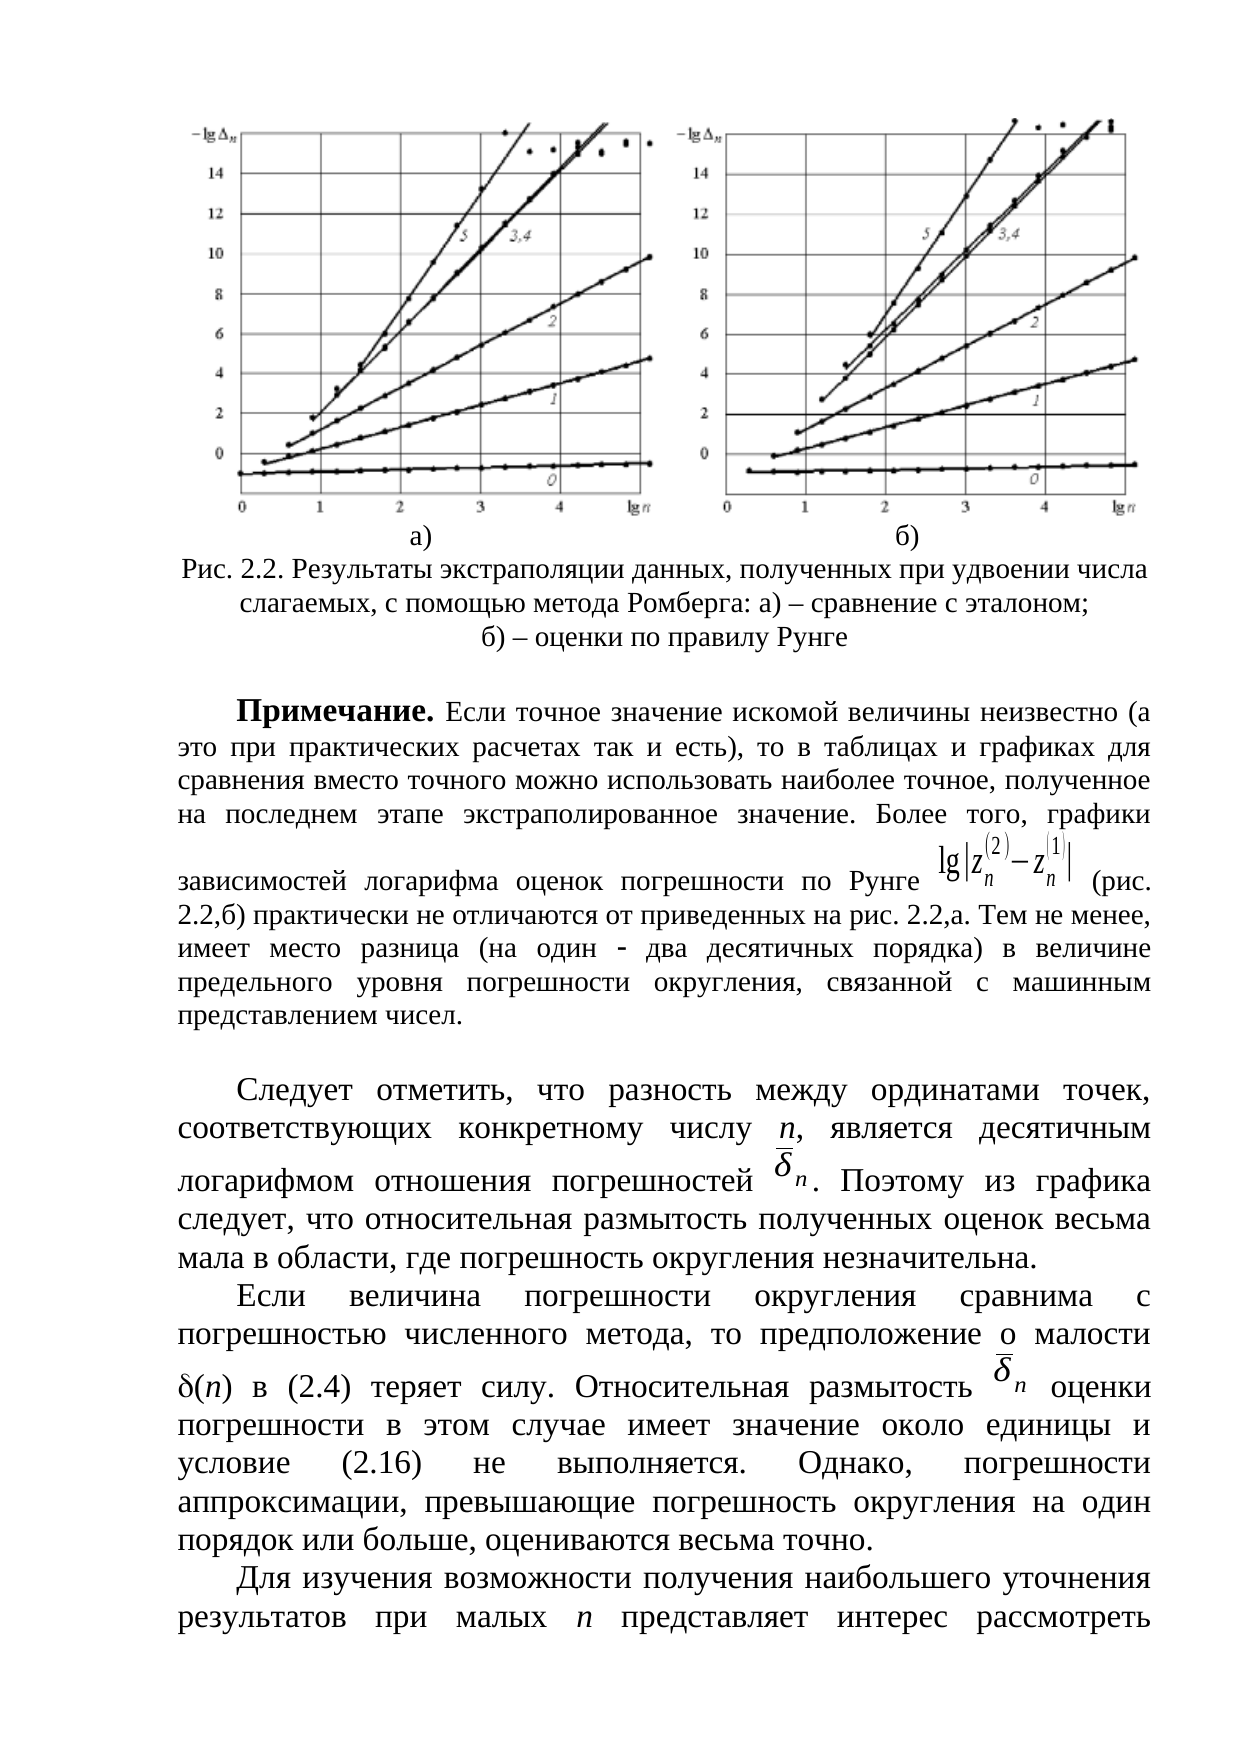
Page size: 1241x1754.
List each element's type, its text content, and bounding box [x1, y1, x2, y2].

text Примечание. Если точное значение искомой величины неизвестно (а это при практических расчетах так и есть), то в таблицах и графиках для сравнения вместо точного можно использовать наиболее точное, полученное на последнем этапе экстраполированное значение. Более того, графики зависимостей логарифма оценок погрешности по Рунге (рис. 2.2,б) практически не отличаются от приведенных на рис. 2.2,а. Тем не менее, имеет место разница (на один два десятичных порядка) в величине предельного уровня погрешности округления, связанной с машинным представлением чисел. [177, 691, 1152, 1031]
text б) – оценки по правилу Рунге [177, 619, 1152, 652]
text Если величина погрешности округления сравнима с погрешностью численного метода, то предположение о малости (n) в (2.4) теряет силу. Относительная размытость оценки погрешности в этом случае имеет значение около единицы и условие (2.16) не выполняется. Однако, погрешности аппроксимации, превышающие погрешность округления на один порядок или больше, оцениваются весьма точно. [177, 1275, 1152, 1558]
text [177, 1558, 1152, 1634]
text Рис. 2.2. Результаты экстраполяции данных, полученных при удвоении числа слагаемых, с помощью метода Ромберга: а) – сравнение с эталоном; [177, 552, 1152, 619]
table_header б) [663, 118, 1151, 552]
table_header а) [178, 118, 663, 552]
text Следует отметить, что разность между ординатами точек, соответствующих конкретному числу n, является десятичным логарифмом отношения погрешностей . Поэтому из графика следует, что относительная размытость полученных оценок весьма мала в области, где погрешность округления незначительна. [177, 1069, 1152, 1275]
